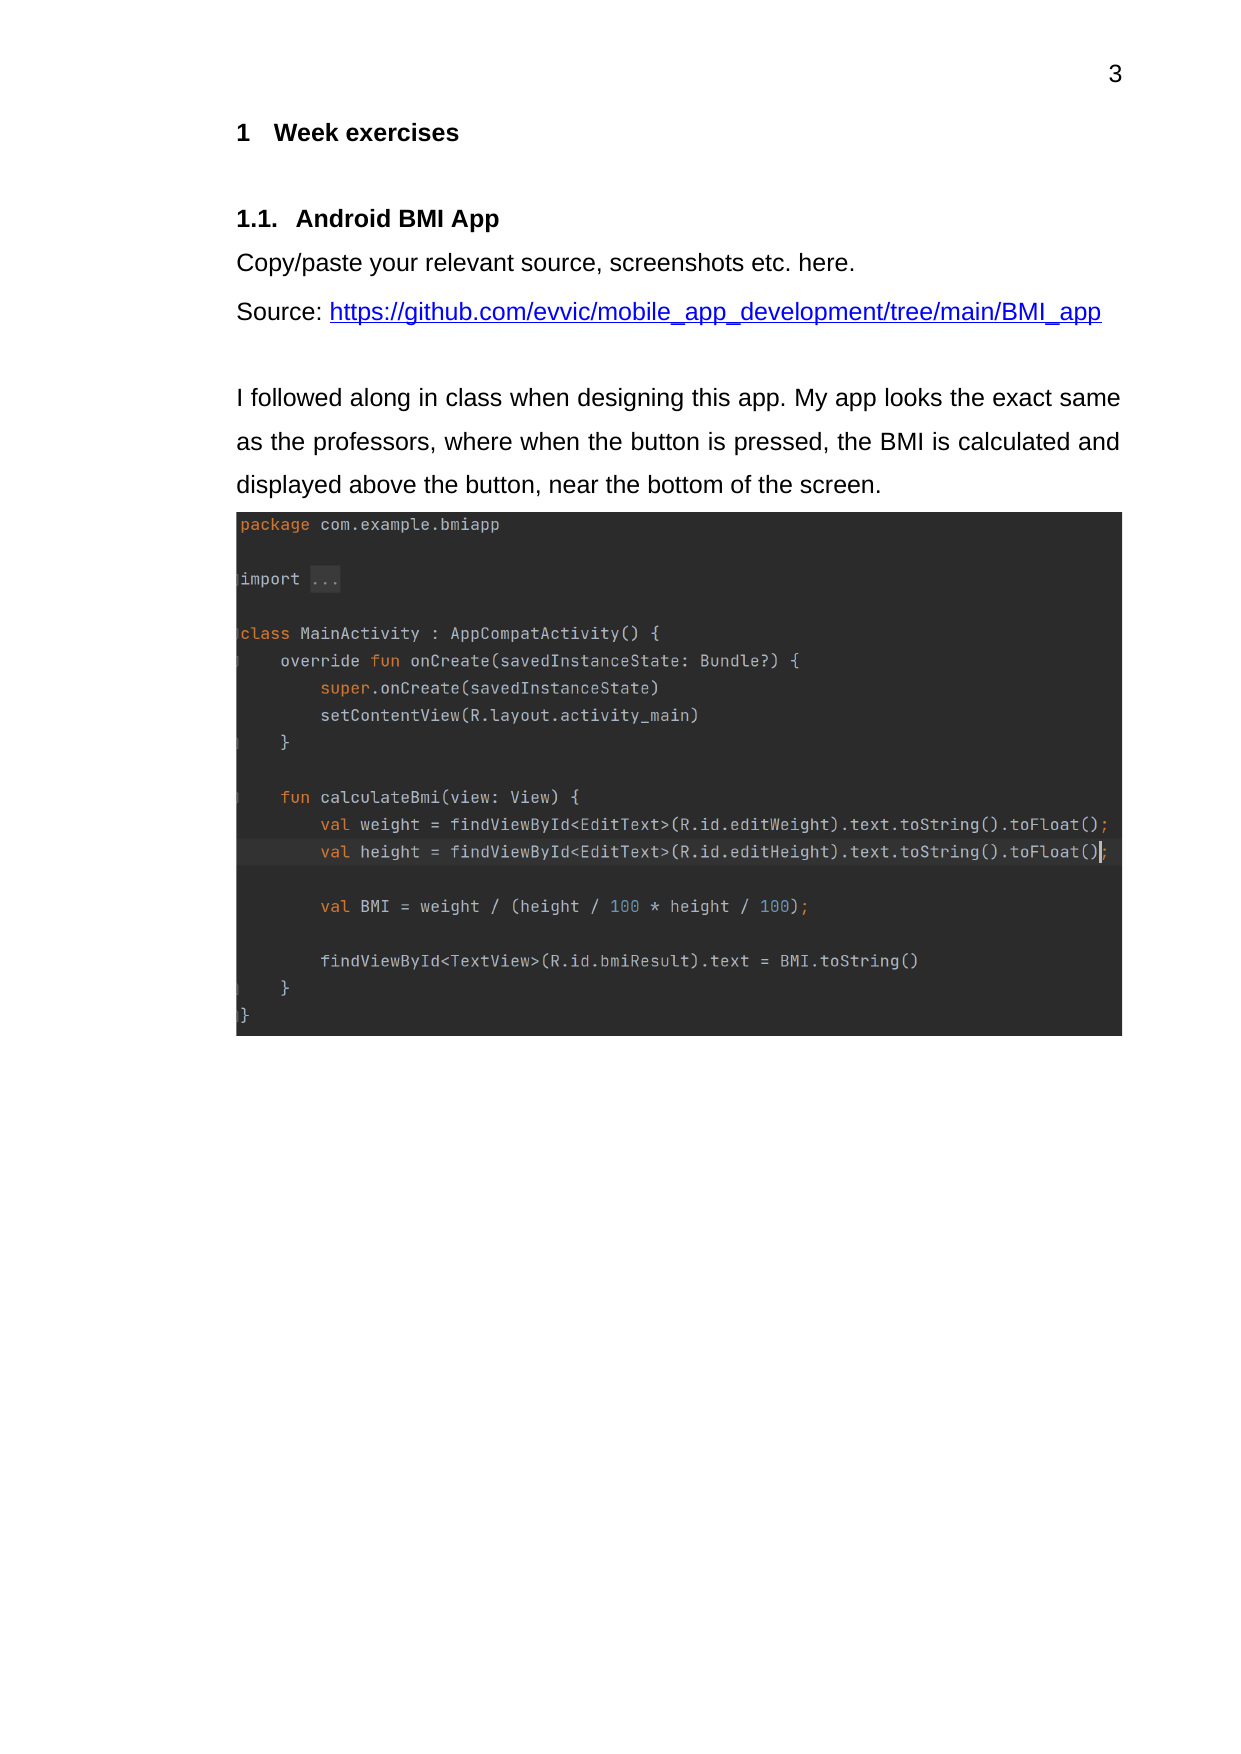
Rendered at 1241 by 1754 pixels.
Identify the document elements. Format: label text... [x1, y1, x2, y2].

text I followed along in class when designing this app. My app looks the exact same as the professors, where when the button is pressed, the BMI is calculated and displayed above the button, near the bottom of the screen. [236, 383, 1122, 498]
text Source: https://github.com/evvic/mobile_app_development/tree/main/BMI_app [236, 297, 1122, 326]
subtitle Android BMI App [236, 204, 1122, 233]
text Copy/paste your relevant source, screenshots etc. here. [236, 247, 1122, 276]
subtitle Week exercises [236, 118, 1122, 147]
picture [236, 512, 1123, 1036]
